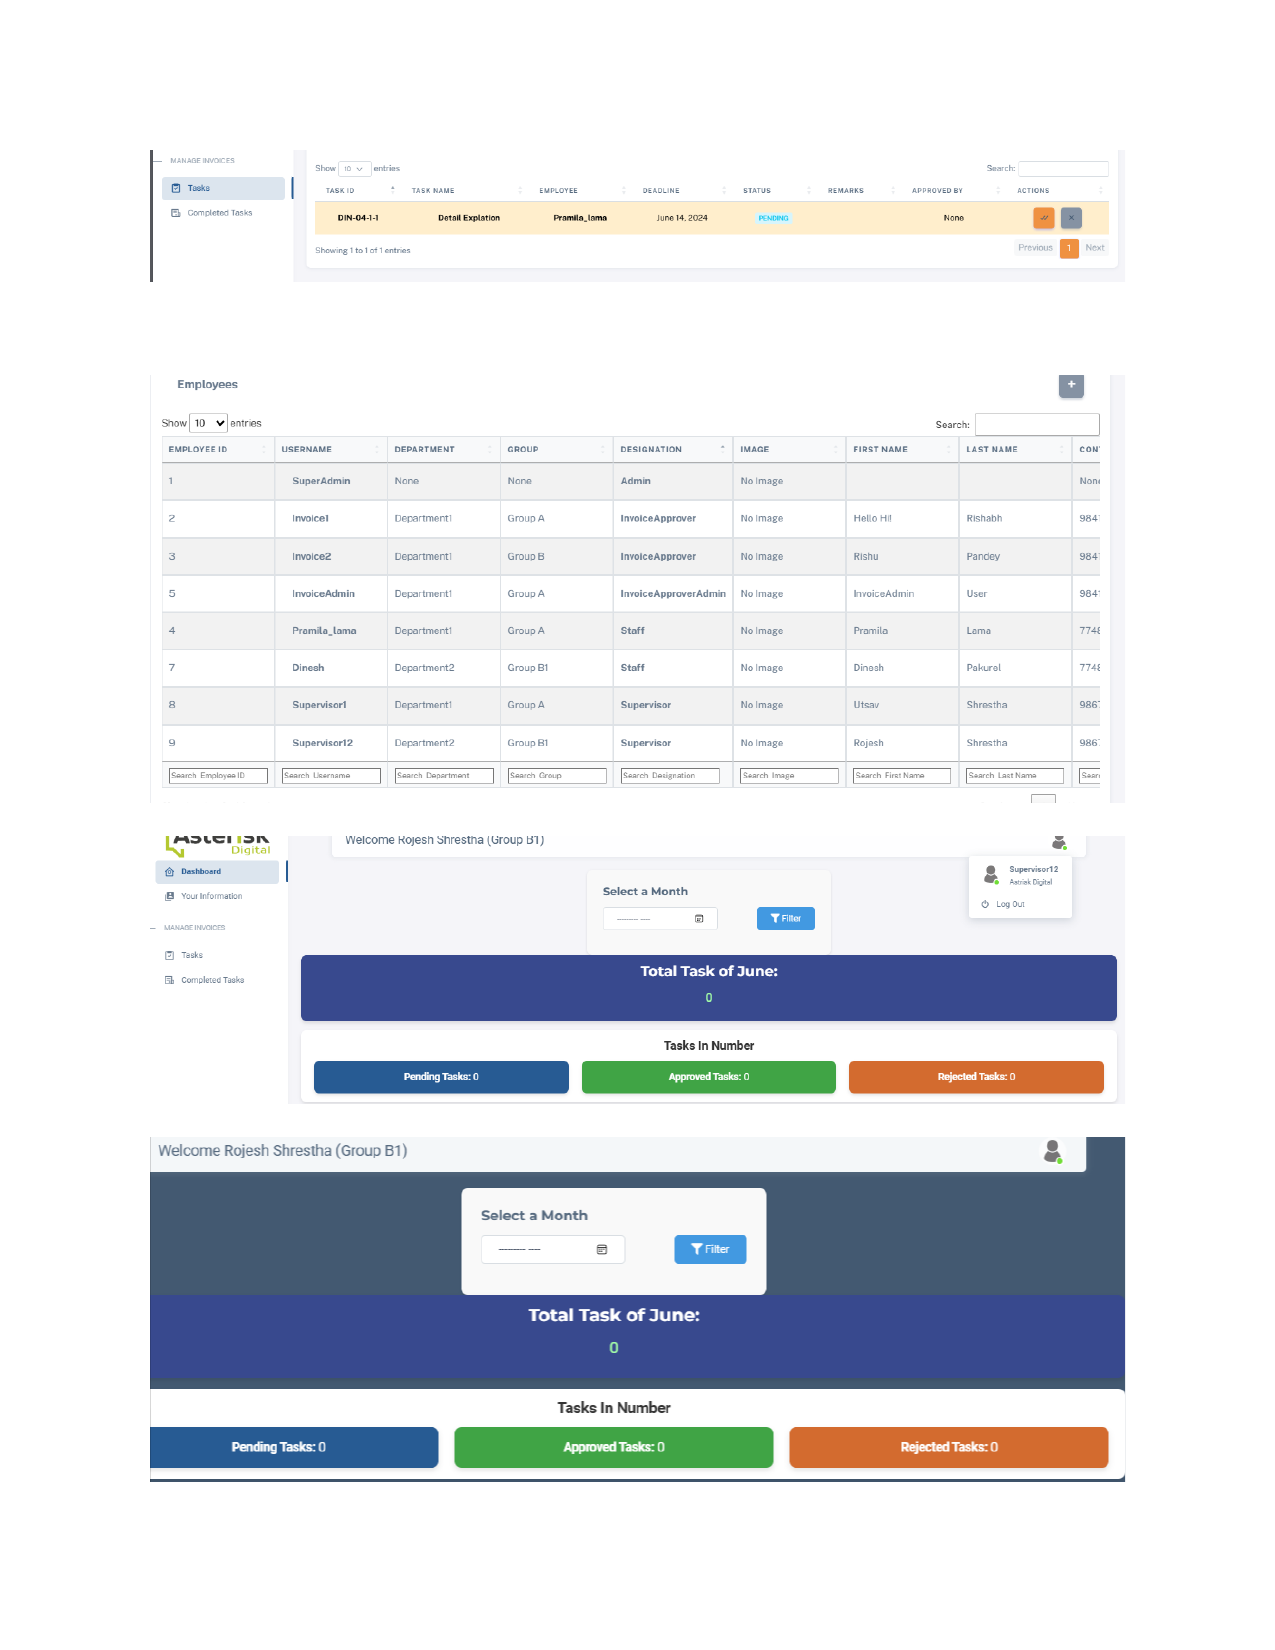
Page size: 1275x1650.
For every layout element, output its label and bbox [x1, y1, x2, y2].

picture [150, 836, 1125, 1104]
picture [150, 150, 1125, 282]
picture [150, 1137, 1125, 1482]
picture [150, 375, 1125, 803]
